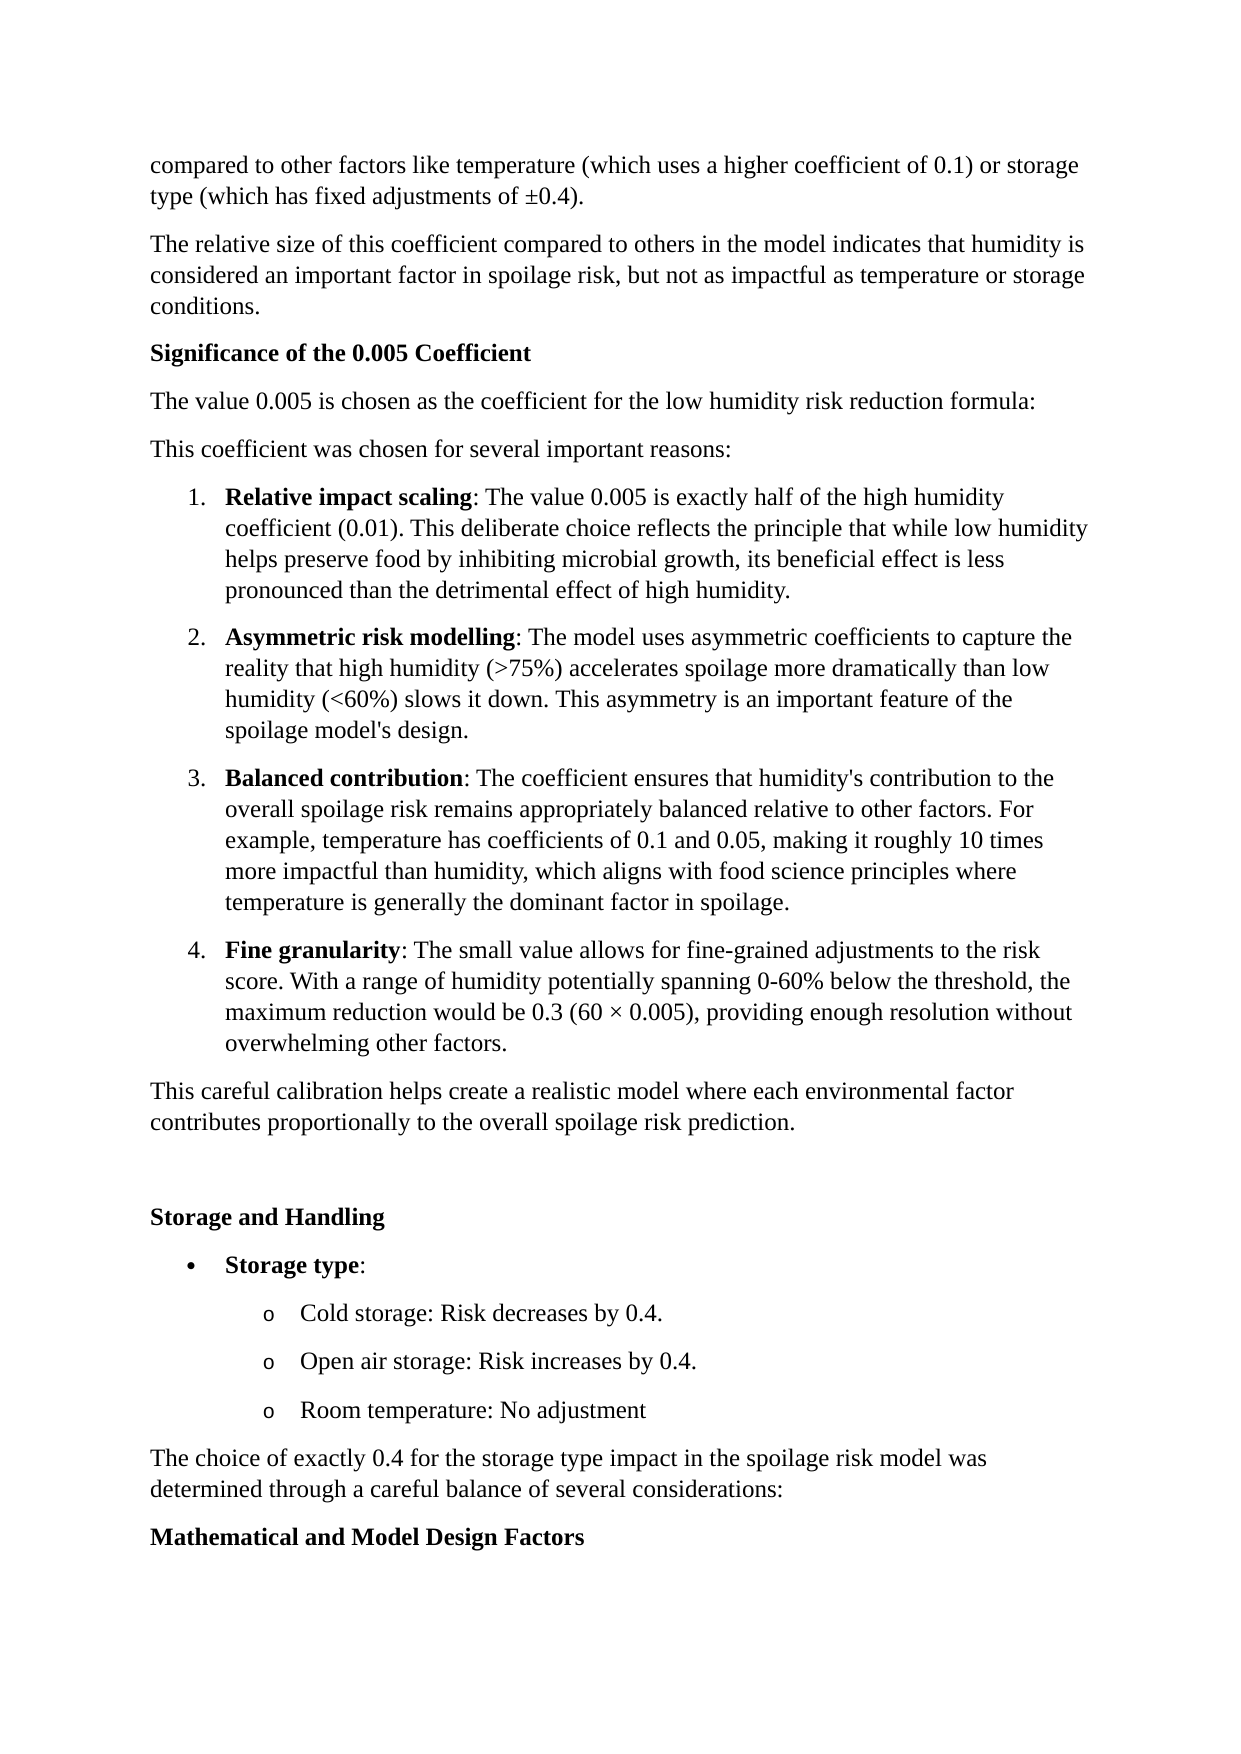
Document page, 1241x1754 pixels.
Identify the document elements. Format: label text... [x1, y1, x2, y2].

text The value 0.005 is chosen as the coefficient for the low humidity risk reduction formula: [150, 386, 1090, 415]
list Open air storage: Risk increases by 0.4. [262, 1346, 1090, 1376]
text The relative size of this coefficient compared to others in the model indicates that humidity is considered an important factor in spoilage risk, but not as impactful as temperature or storage conditions. [150, 229, 1090, 319]
list Balanced contribution: The coefficient ensures that humidity's contribution to the overall spoilage risk remains appropriately balanced relative to other factors. For example, temperature has coefficients of 0.1 and 0.05, making it roughly 10 times more impactful than humidity, which aligns with food science principles where temperature is generally the dominant factor in spoilage. [187, 763, 1090, 916]
list Room temperature: No adjustment [262, 1395, 1090, 1424]
list Storage type: [187, 1250, 1090, 1279]
list Cold storage: Risk decreases by 0.4. [262, 1298, 1090, 1327]
text This careful calibration helps create a realistic model where each environmental factor contributes proportionally to the overall spoilage risk prediction. [150, 1076, 1090, 1136]
list Relative impact scaling: The value 0.005 is exactly half of the high humidity coefficient (0.01). This deliberate choice reflects the principle that while low humidity helps preserve food by inhibiting microbial growth, its beneficial effect is less pronounced than the detrimental effect of high humidity. [187, 482, 1090, 603]
text This coefficient was chosen for several important reasons: [150, 434, 1090, 463]
text Storage and Handling [150, 1202, 1090, 1231]
list Fine granularity: The small value allows for fine-grained adjustments to the risk score. With a range of humidity potentially spanning 0-60% below the threshold, the maximum reduction would be 0.3 (60 × 0.005), providing enough resolution without overwhelming other factors. [187, 935, 1090, 1057]
text Significance of the 0.005 Coefficient [150, 338, 1090, 367]
text Mathematical and Model Design Factors [150, 1522, 1090, 1551]
list Asymmetric risk modelling: The model uses asymmetric coefficients to capture the reality that high humidity (>75%) accelerates spoilage more dramatically than low humidity (<60%) slows it down. This asymmetry is an important feature of the spoilage model's design. [187, 622, 1090, 744]
text The choice of exactly 0.4 for the storage type impact in the spoilage risk model was determined through a careful balance of several considerations: [150, 1443, 1090, 1503]
